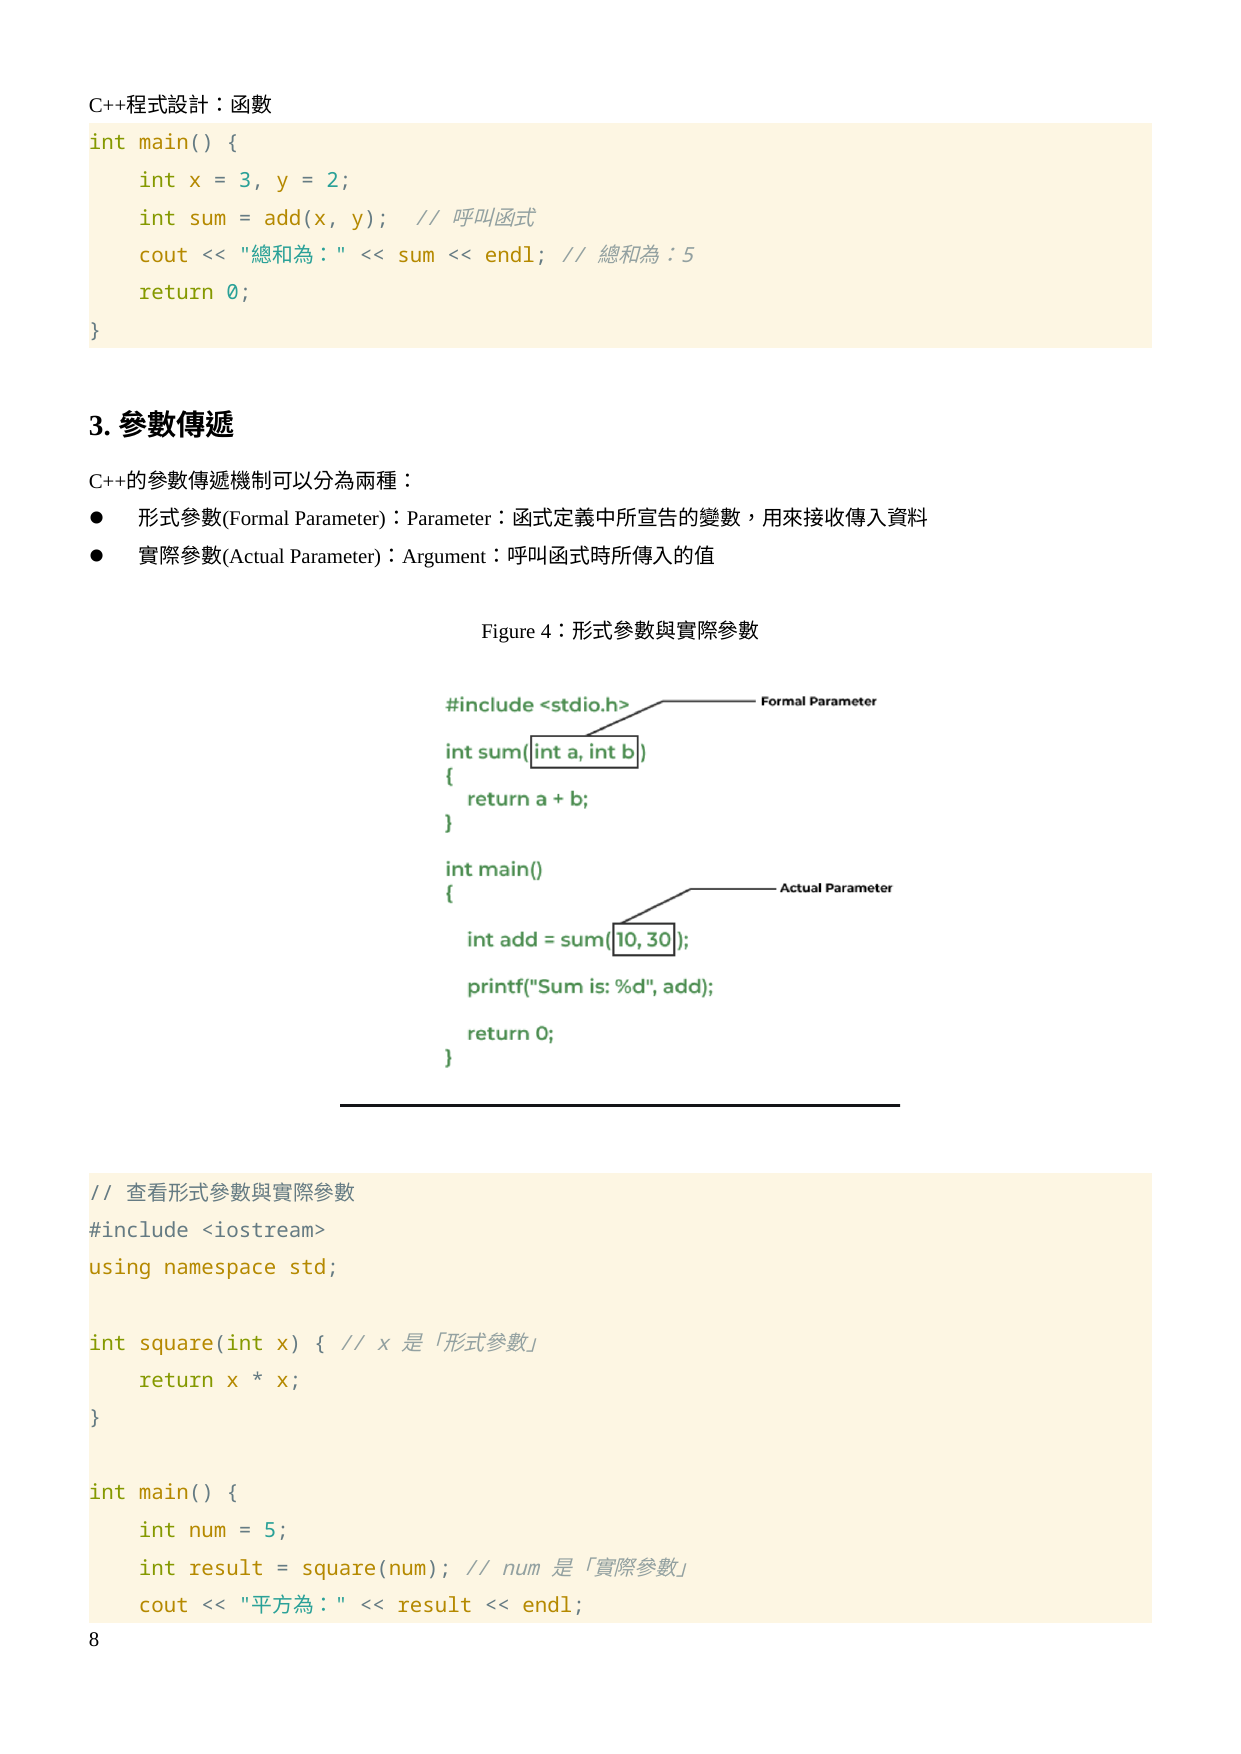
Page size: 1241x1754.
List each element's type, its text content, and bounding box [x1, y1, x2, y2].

text } [89, 310, 1152, 348]
text return 0; [89, 273, 1152, 310]
text int main() { [89, 123, 1152, 160]
list 形式參數(Formal Parameter)：Parameter：函式定義中所宣告的變數，用來接收傳入資料 [89, 498, 1152, 535]
text using namespace std; [89, 1248, 1152, 1285]
text cout << "總和為：" << sum << endl; // 總和為：5 [89, 235, 1152, 273]
text int square(int x) { // x 是「形式參數」 [89, 1323, 1152, 1360]
text return x * x; [89, 1360, 1152, 1398]
subtitle 參數傳遞 [89, 385, 1152, 460]
text cout << "平方為：" << result << endl; [89, 1585, 1152, 1623]
text int main() { [89, 1473, 1152, 1510]
list 實際參數(Actual Parameter)：Argument：呼叫函式時所傳入的值 [89, 535, 1152, 573]
text int num = 5; [89, 1510, 1152, 1548]
text #include <iostream> [89, 1210, 1152, 1248]
text int sum = add(x, y); // 呼叫函式 [89, 198, 1152, 235]
text // 查看形式參數與實際參數 [89, 1173, 1152, 1210]
text } [89, 1398, 1152, 1435]
text int x = 3, y = 2; [89, 160, 1152, 198]
picture [340, 647, 901, 1107]
text int result = square(num); // num 是「實際參數」 [89, 1548, 1152, 1585]
text C++的參數傳遞機制可以分為兩種： [89, 460, 1152, 498]
